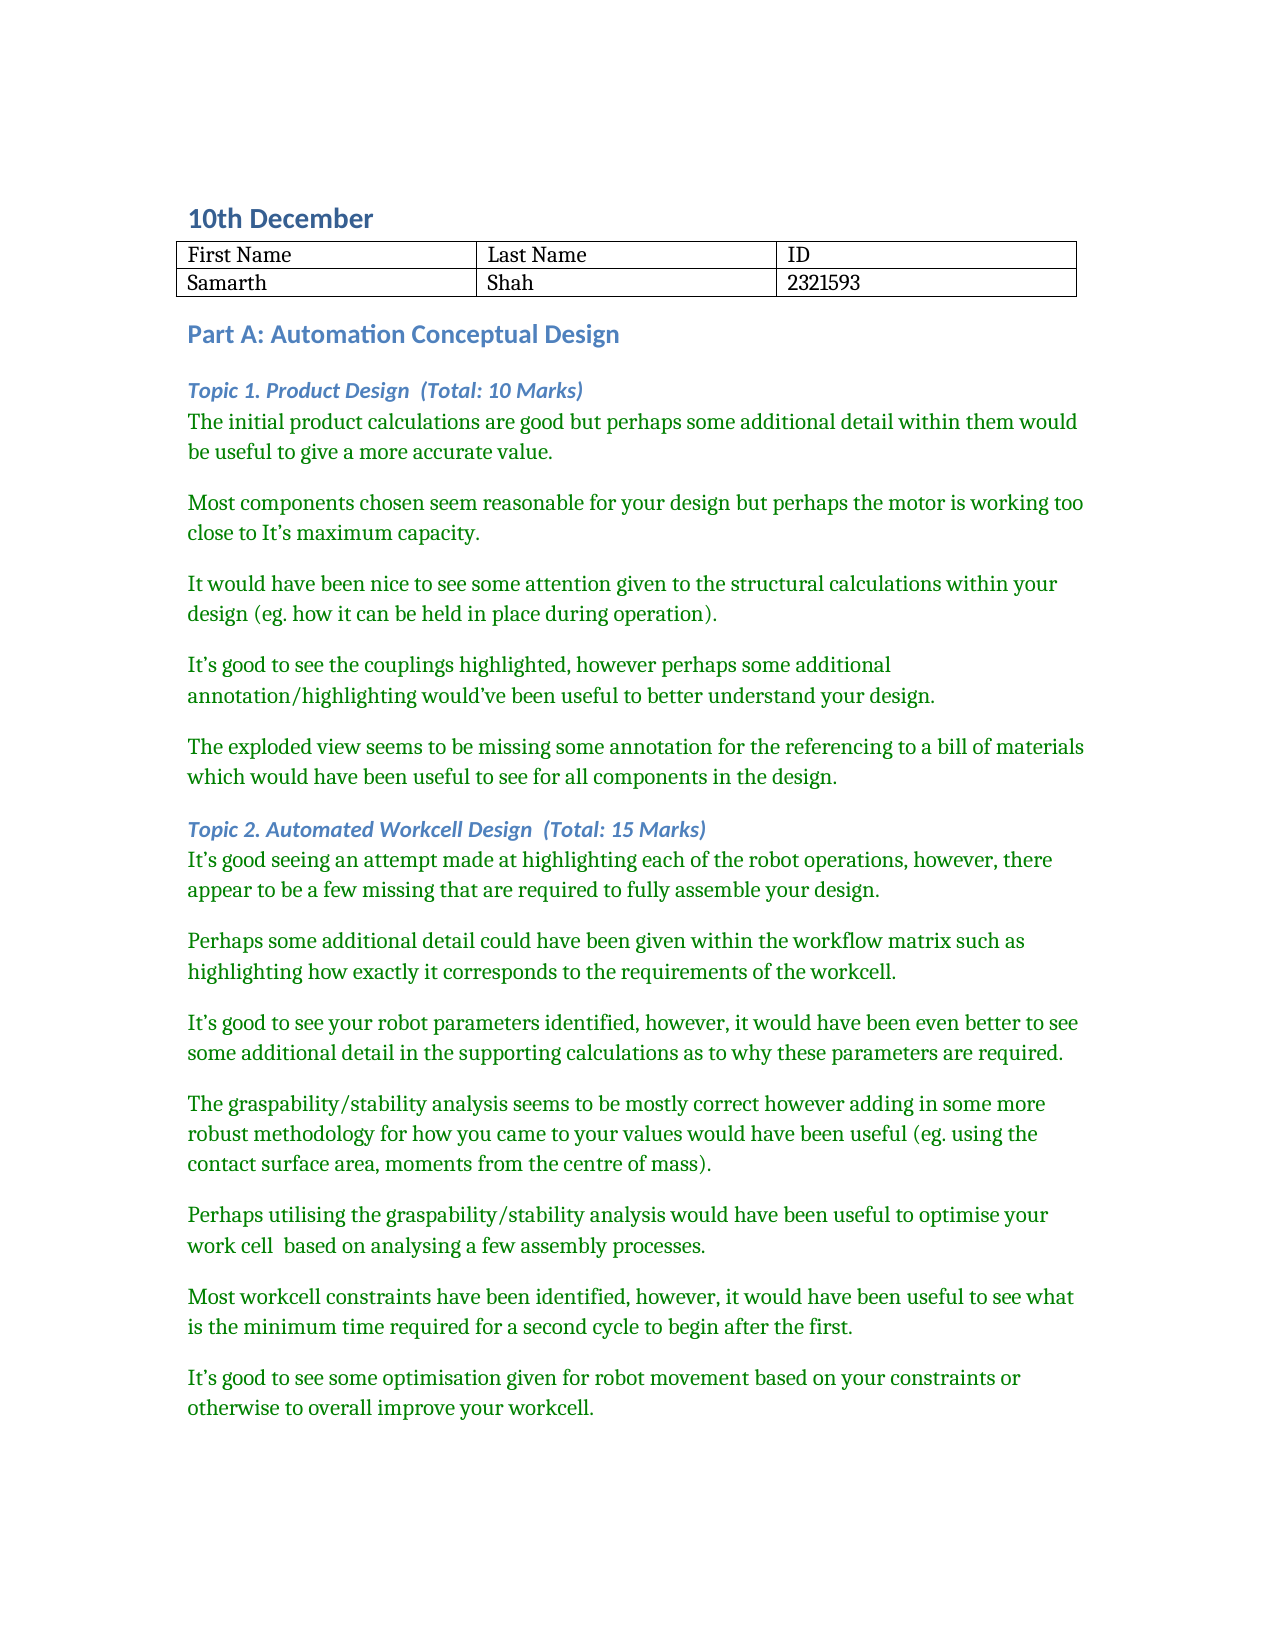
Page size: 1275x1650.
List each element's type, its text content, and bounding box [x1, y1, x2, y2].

text It’s good to see the couplings highlighted, however perhaps some additional annotation/highlighting would’ve been useful to better understand your design. [187, 652, 1087, 709]
text It’s good to see your robot parameters identified, however, it would have been even better to see some additional detail in the supporting calculations as to why these parameters are required. [187, 1009, 1087, 1066]
table_header First Name [177, 242, 476, 268]
table_header ID [777, 242, 1076, 268]
text It would have been nice to see some attention given to the structural calculations within your design (eg. how it can be held in place during operation). [187, 571, 1087, 628]
text The graspability/stability analysis seems to be mostly correct however adding in some more robust methodology for how you came to your values would have been useful (eg. using the contact surface area, moments from the centre of mass). [187, 1091, 1087, 1177]
text Most workcell constraints have been identified, however, it would have been useful to see what is the minimum time required for a second cycle to begin after the first. [187, 1283, 1087, 1340]
text The initial product calculations are good but perhaps some additional detail within them would be useful to give a more accurate value. [187, 408, 1087, 465]
subtitle Topic 2. Automated Workcell Design (Total: 15 Marks) [187, 815, 1087, 843]
text Perhaps some additional detail could have been given within the workflow matrix such as highlighting how exactly it corresponds to the requirements of the workcell. [187, 928, 1087, 985]
subtitle Topic 1. Product Design (Total: 10 Marks) [187, 376, 1087, 404]
table_header Last Name [477, 242, 776, 268]
text It’s good seeing an attempt made at highlighting each of the robot operations, however, there appear to be a few missing that are required to fully assemble your design. [187, 847, 1087, 903]
text Perhaps utilising the graspability/stability analysis would have been useful to optimise your work cell based on analysing a few assembly processes. [187, 1202, 1087, 1259]
table_cell Shah [477, 269, 776, 296]
text Most components chosen seem reasonable for your design but perhaps the motor is working too close to It’s maximum capacity. [187, 490, 1087, 546]
subtitle 10th December [187, 200, 1087, 236]
table_cell Samarth [177, 269, 476, 296]
text The exploded view seems to be missing some annotation for the referencing to a bill of materials which would have been useful to see for all components in the design. [187, 733, 1087, 790]
text It’s good to see some optimisation given for robot movement based on your constraints or otherwise to overall improve your workcell. [187, 1365, 1087, 1421]
subtitle Part A: Automation Conceptual Design [187, 318, 1087, 351]
table_cell 2321593 [777, 269, 1076, 296]
